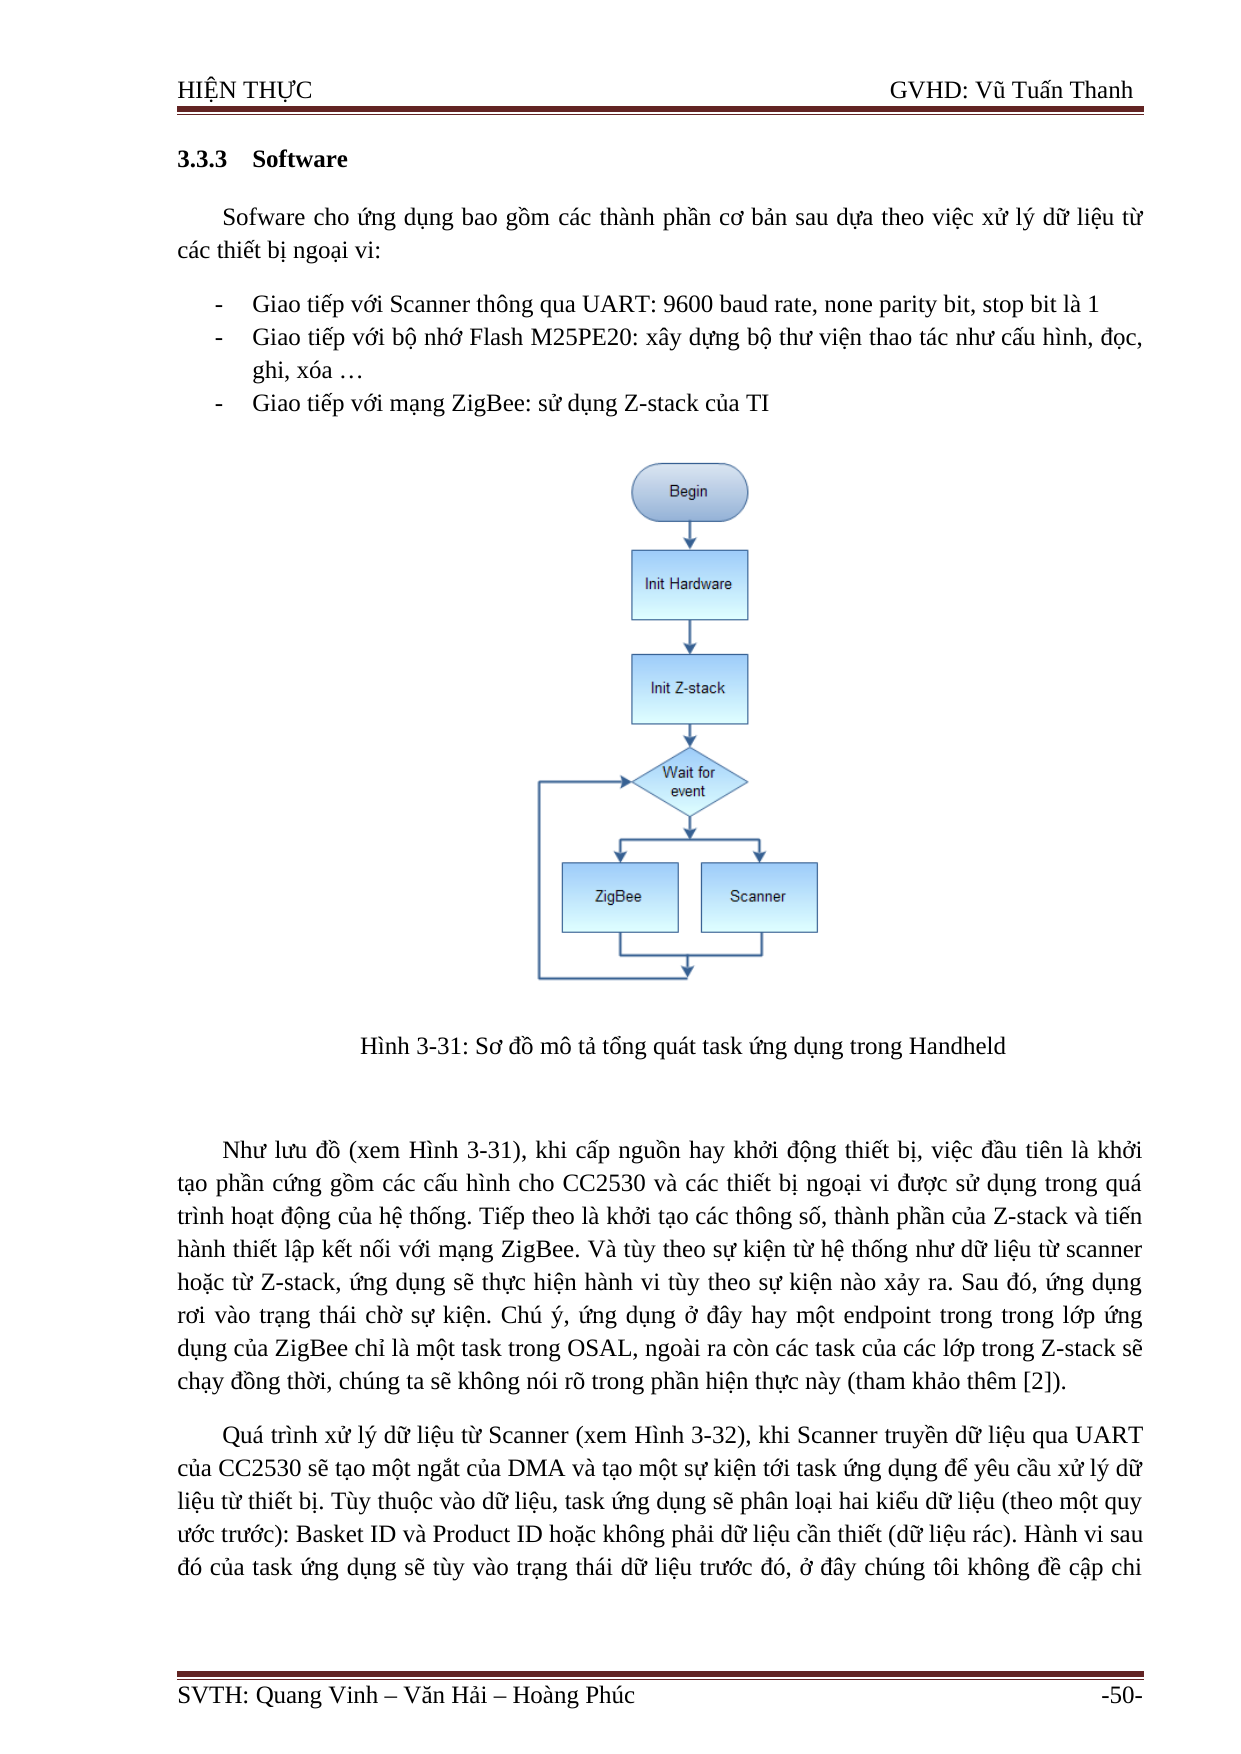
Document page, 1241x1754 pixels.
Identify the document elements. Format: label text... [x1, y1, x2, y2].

picture [490, 441, 876, 1007]
list Giao tiếp với Scanner thông qua UART: 9600 baud rate, none parity bit, stop bit là 1 [214, 289, 1144, 318]
list Giao tiếp với bộ nhớ Flash M25PE20: xây dựng bộ thư viện thao tác như cấu hình, đọc, ghi, xóa … [214, 322, 1144, 384]
subtitle Software [177, 144, 1144, 173]
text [177, 1420, 1144, 1581]
list Giao tiếp với mạng ZigBee: sử dụng Z-stack của TI [214, 388, 1144, 417]
text Sofware cho ứng dụng bao gồm các thành phần cơ bản sau dựa theo việc xử lý dữ liệu từ các thiết bị ngoại vi: [177, 202, 1144, 264]
